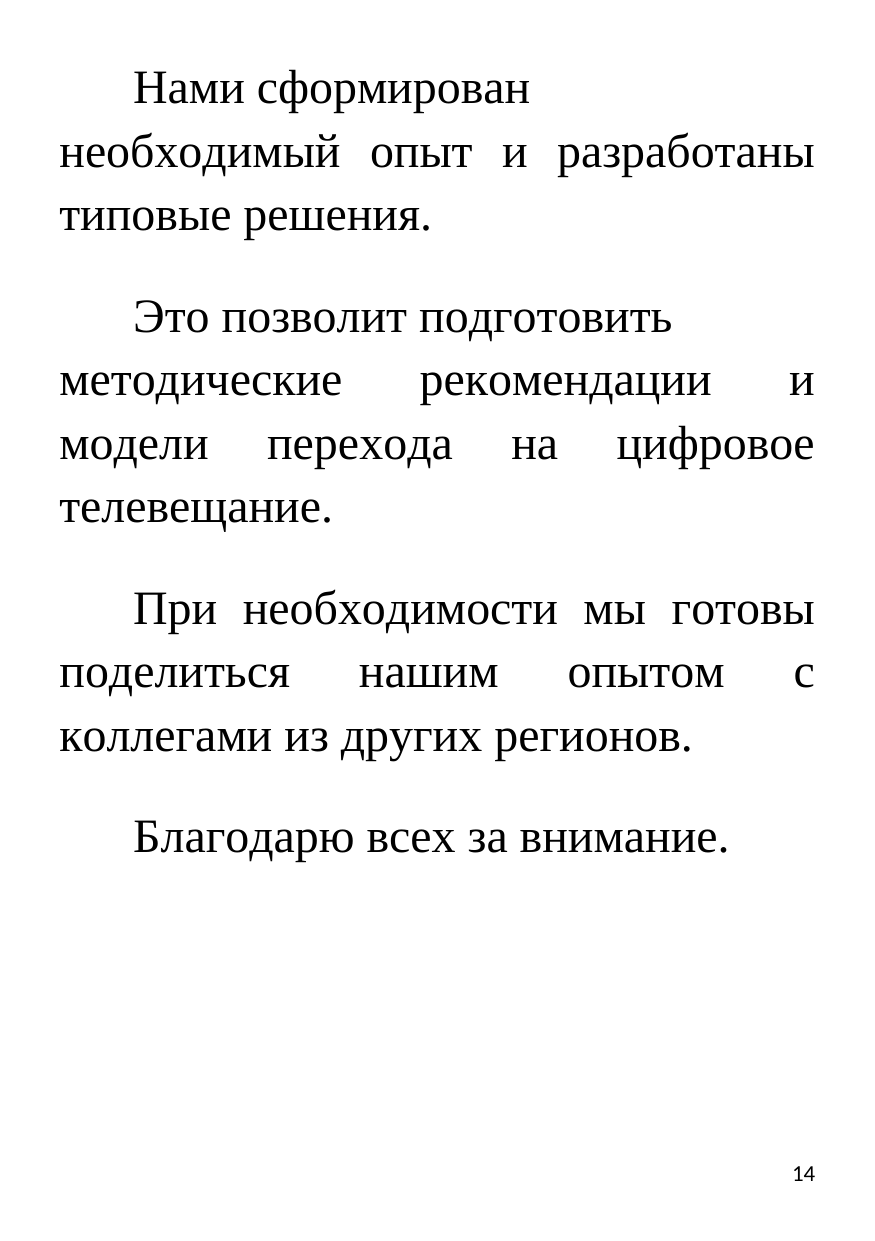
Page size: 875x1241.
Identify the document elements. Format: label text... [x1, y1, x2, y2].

text При необходимости мы готовы поделиться нашим опытом с коллегами из других регионов. [59, 579, 815, 761]
text Это позволит подготовить методические рекомендации и модели перехода на цифровое телевещание. [59, 288, 815, 533]
text Нами сформирован необходимый опыт и разработаны типовые решения. [59, 59, 815, 241]
text Благодарю всех за внимание. [59, 808, 815, 863]
